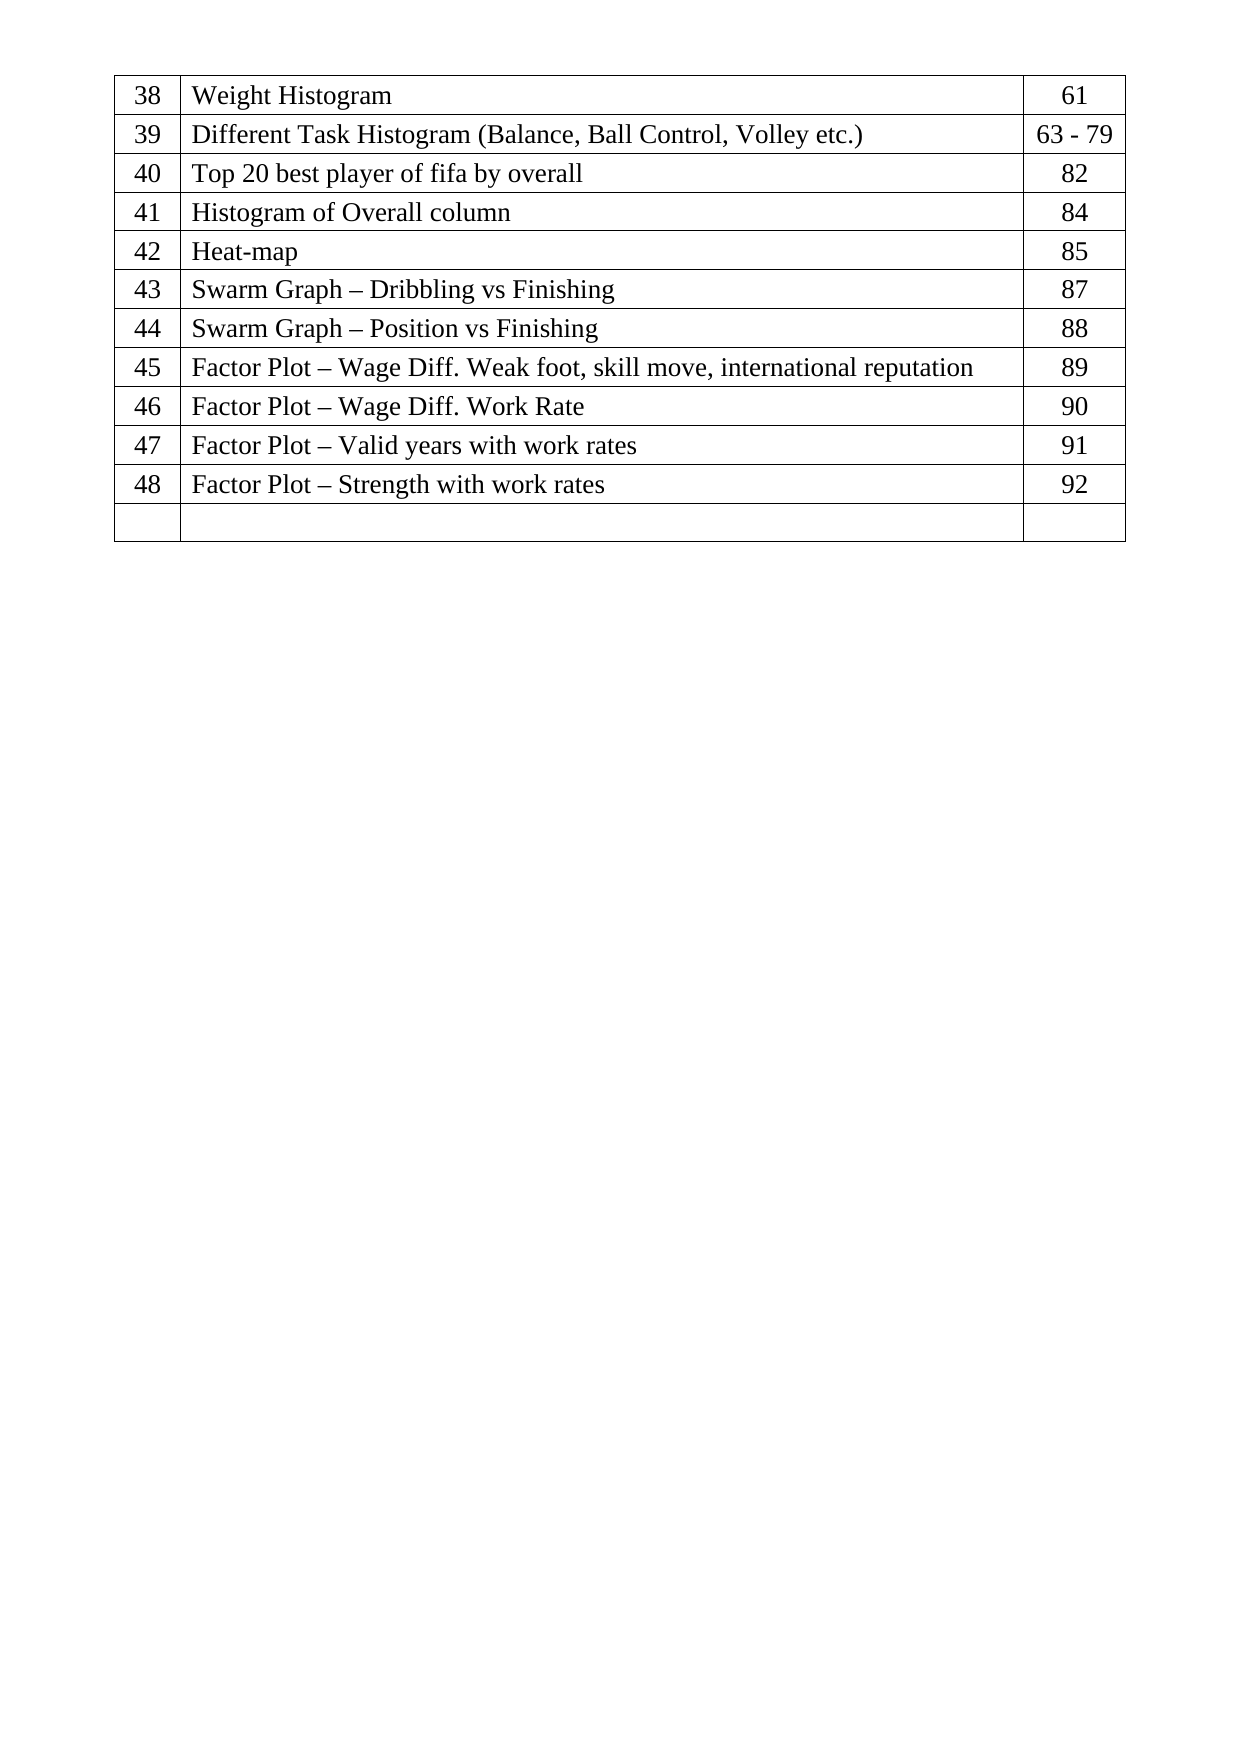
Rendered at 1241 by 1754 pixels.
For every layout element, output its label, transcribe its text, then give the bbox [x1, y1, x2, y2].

table_cell 84 [1024, 193, 1125, 230]
table_cell 43 [115, 270, 180, 308]
table_cell 61 [1024, 76, 1125, 114]
table_cell Weight Histogram [181, 76, 1023, 114]
table_cell Top 20 best player of fifa by overall [181, 154, 1023, 192]
table_cell [1024, 504, 1125, 541]
table_cell Factor Plot – Wage Diff. Work Rate [181, 387, 1023, 425]
table_cell 45 [115, 348, 180, 386]
table_cell [181, 504, 1023, 541]
table_cell 89 [1024, 348, 1125, 386]
table_cell 92 [1024, 465, 1125, 502]
table_cell Heat-map [181, 231, 1023, 269]
table_cell 41 [115, 193, 180, 230]
table_cell 88 [1024, 309, 1125, 347]
table_cell 42 [115, 231, 180, 269]
table_cell 87 [1024, 270, 1125, 308]
table_cell Different Task Histogram (Balance, Ball Control, Volley etc.) [181, 115, 1023, 153]
table_cell 82 [1024, 154, 1125, 192]
table_cell 40 [115, 154, 180, 192]
table_cell Factor Plot – Strength with work rates [181, 465, 1023, 502]
table_cell Swarm Graph – Position vs Finishing [181, 309, 1023, 347]
table_cell Swarm Graph – Dribbling vs Finishing [181, 270, 1023, 308]
table_cell 85 [1024, 231, 1125, 269]
table_cell 44 [115, 309, 180, 347]
table_cell Factor Plot – Wage Diff. Weak foot, skill move, international reputation [181, 348, 1023, 386]
table_cell 46 [115, 387, 180, 425]
table_cell Histogram of Overall column [181, 193, 1023, 230]
table_cell 47 [115, 426, 180, 463]
table_cell 48 [115, 465, 180, 502]
table_cell [115, 504, 180, 541]
table_cell 38 [115, 76, 180, 114]
table_cell Factor Plot – Valid years with work rates [181, 426, 1023, 463]
table_cell 39 [115, 115, 180, 153]
table_cell 90 [1024, 387, 1125, 425]
table_cell 91 [1024, 426, 1125, 463]
table_cell 63 - 79 [1024, 115, 1125, 153]
